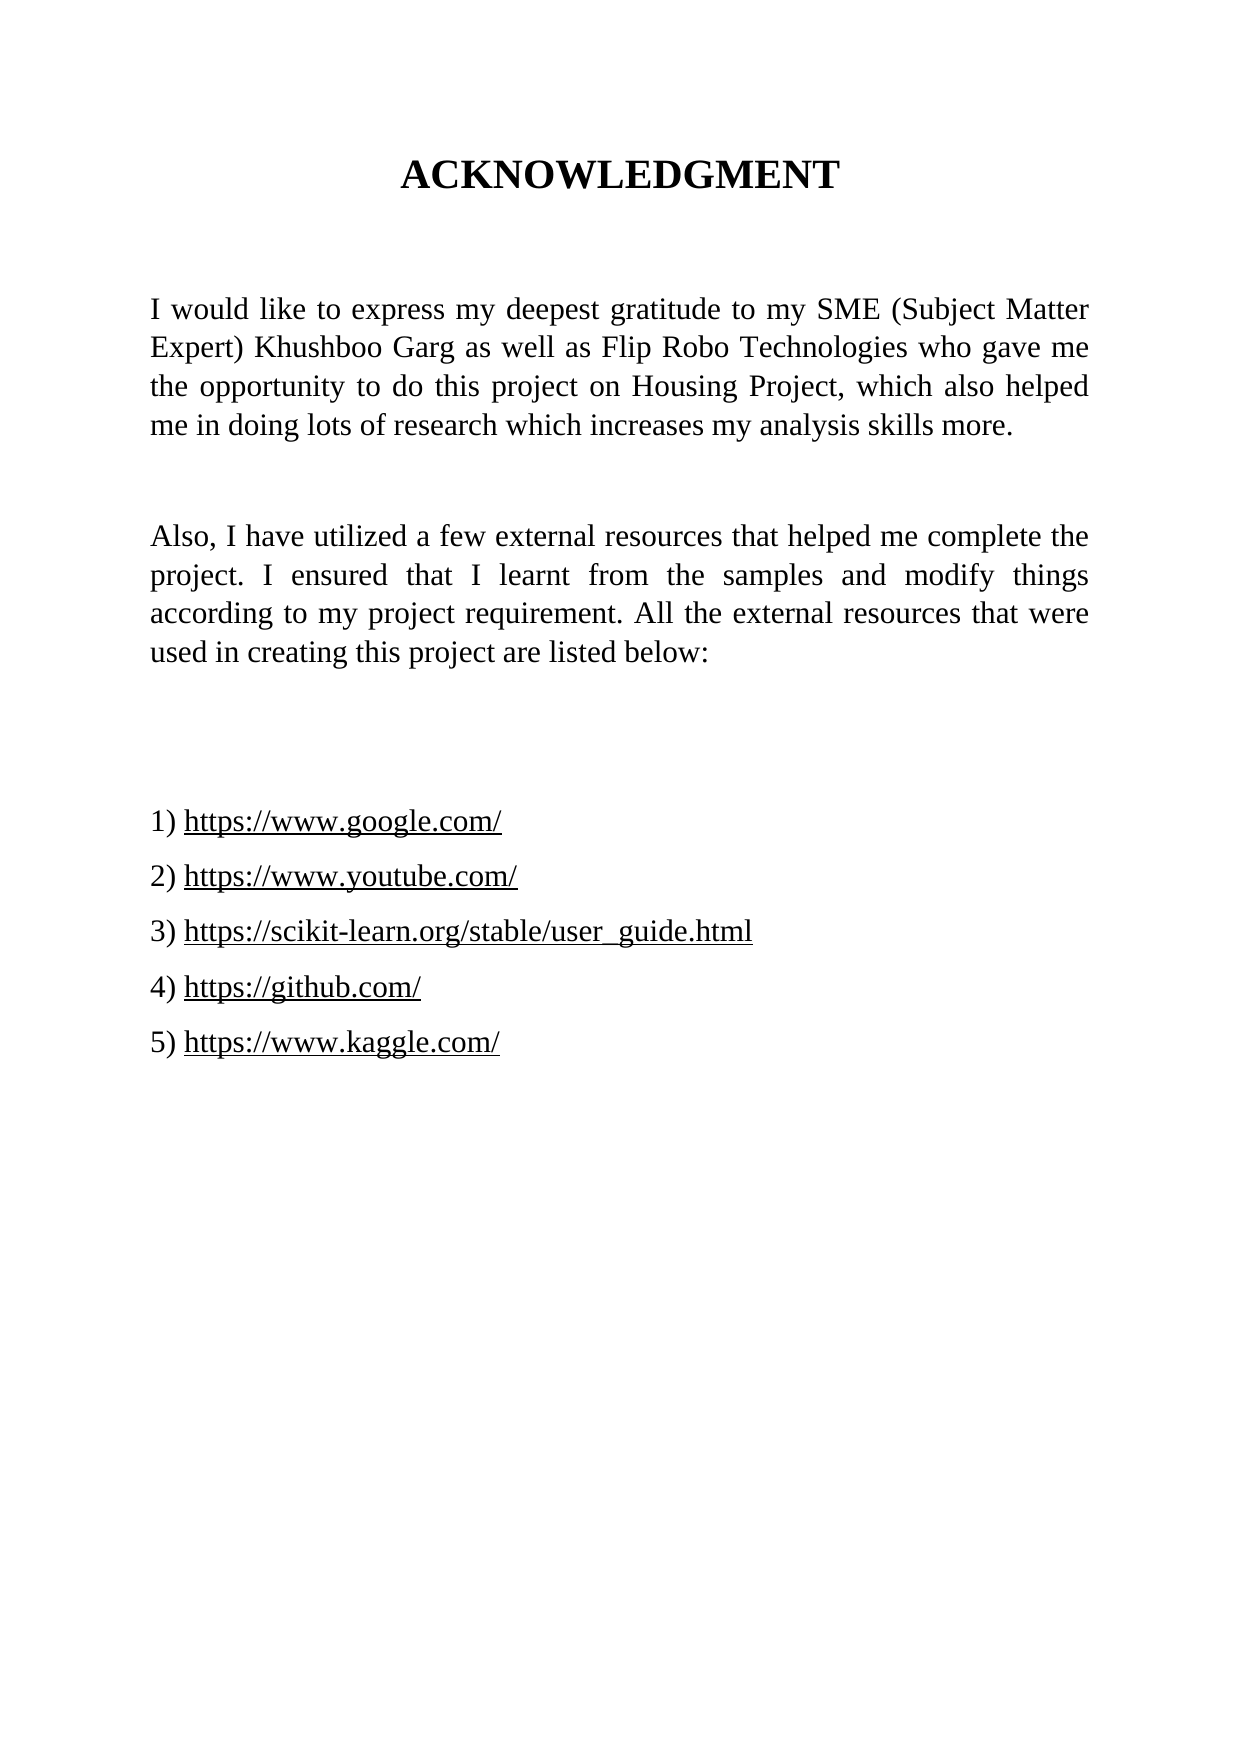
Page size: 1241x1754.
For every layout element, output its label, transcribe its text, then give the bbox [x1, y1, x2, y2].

text 4) https://github.com/ [150, 968, 1090, 1004]
text 2) https://www.youtube.com/ [150, 857, 1090, 893]
text 5) https://www.kaggle.com/ [150, 1023, 1090, 1059]
text Also, I have utilized a few external resources that helped me complete the project. I ensured that I learnt from the samples and modify things according to my project requirement. All the external resources that were used in creating this project are listed below: [150, 517, 1090, 669]
text ACKNOWLEDGMENT [150, 150, 1090, 198]
text I would like to express my deepest gratitude to my SME (Subject Matter Expert) Khushboo Garg as well as Flip Robo Technologies who gave me the opportunity to do this project on Housing Project, which also helped me in doing lots of research which increases my analysis skills more. [150, 290, 1090, 442]
text 1) https://www.google.com/ [150, 802, 1090, 838]
text 3) https://scikit-learn.org/stable/user_guide.html [150, 913, 1090, 949]
